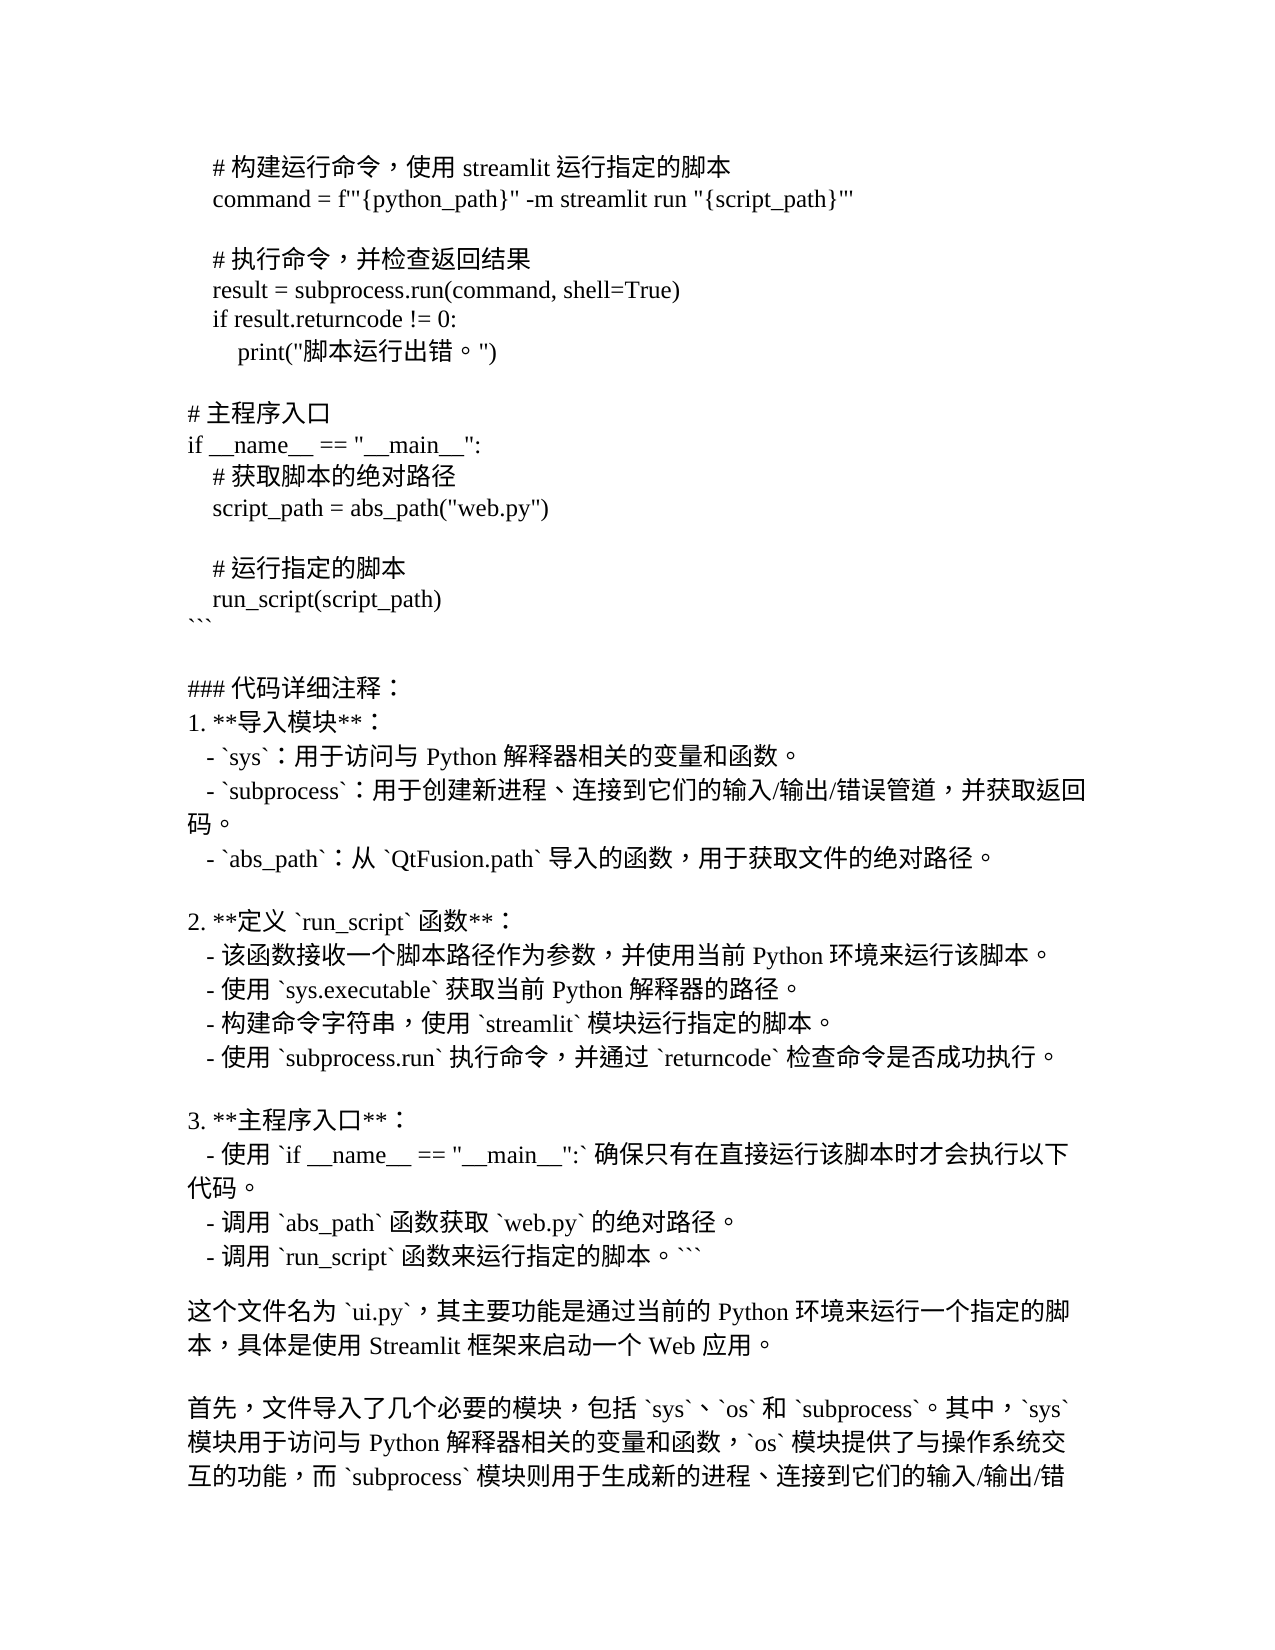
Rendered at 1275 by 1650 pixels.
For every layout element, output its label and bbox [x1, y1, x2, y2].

text [187, 150, 1087, 1273]
text [187, 1294, 1087, 1493]
